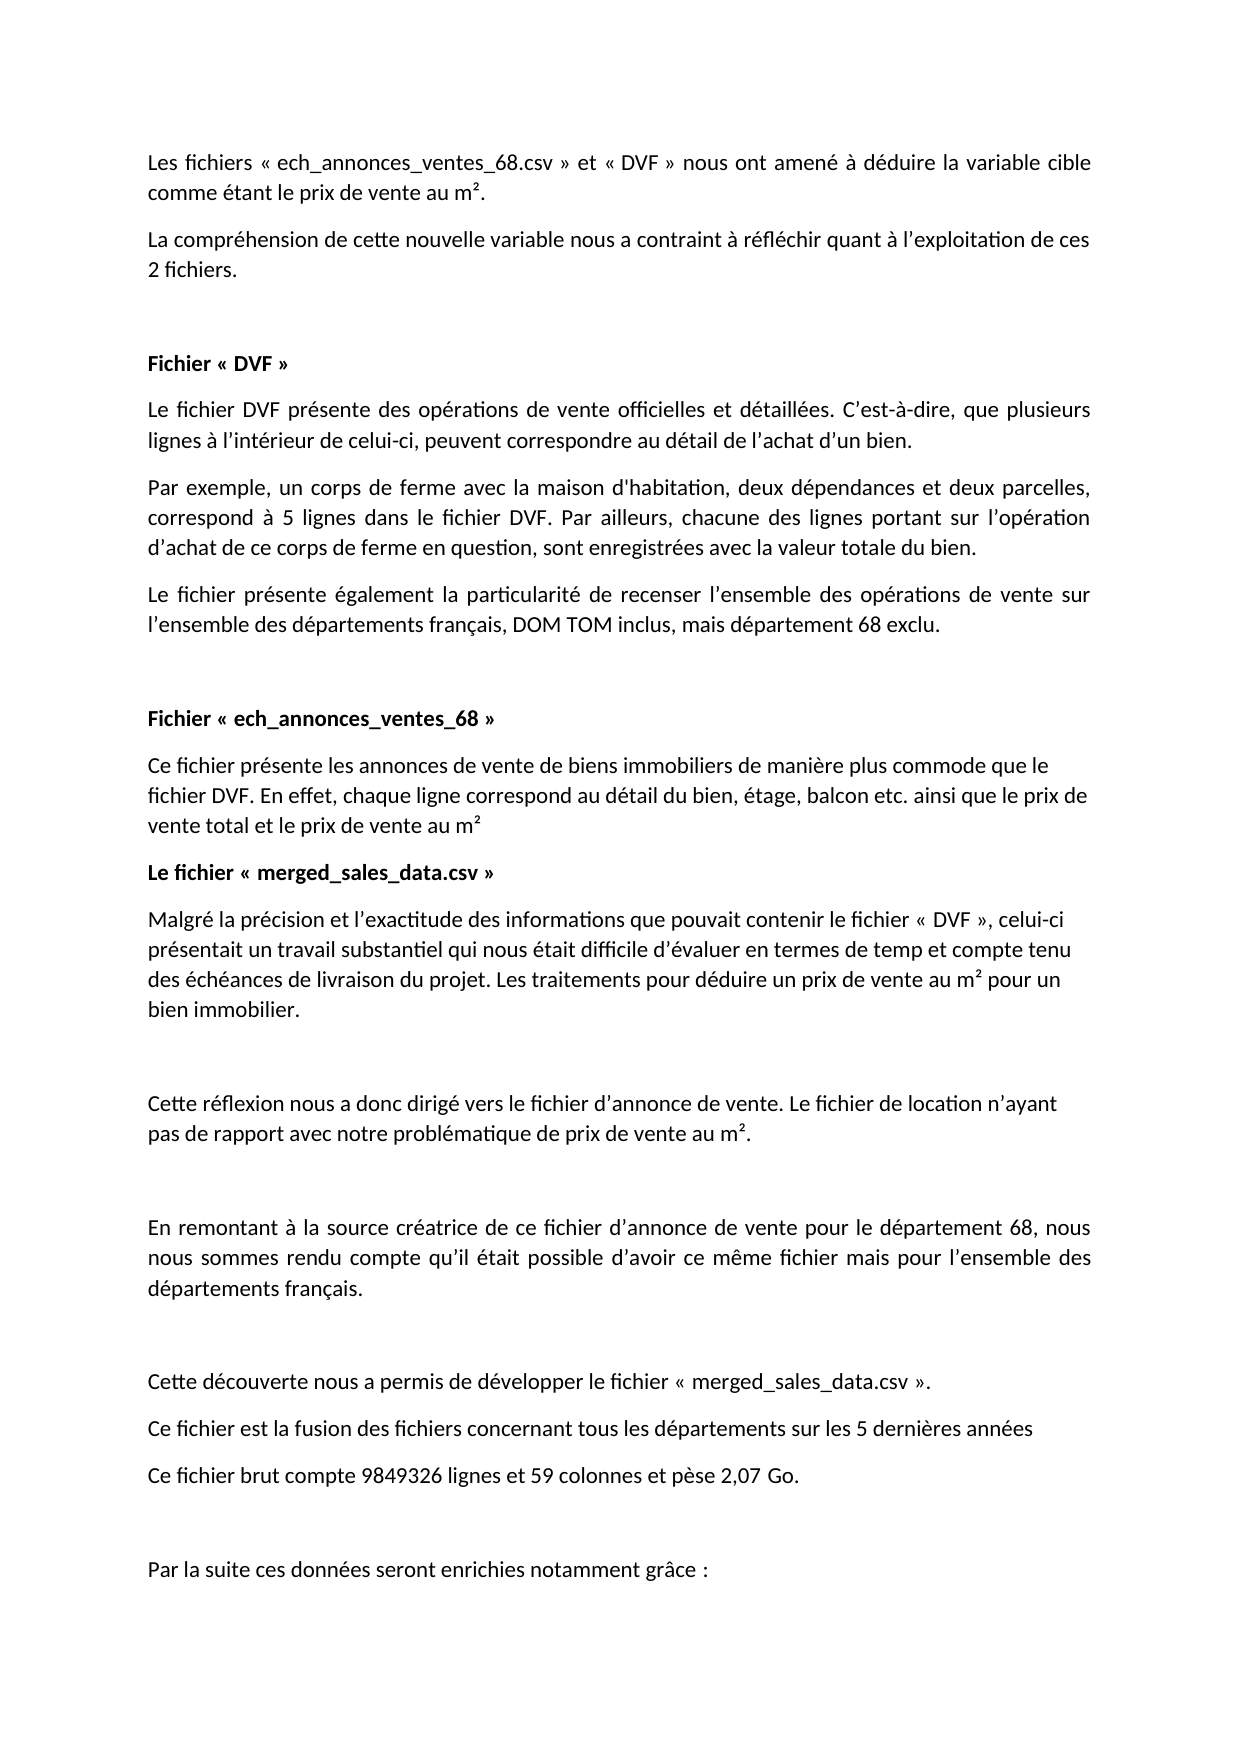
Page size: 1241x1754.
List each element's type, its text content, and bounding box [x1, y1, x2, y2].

text Par exemple, un corps de ferme avec la maison d'habitation, deux dépendances et deux parcelles, correspond à 5 lignes dans le fichier DVF. Par ailleurs, chacune des lignes portant sur l’opération d’achat de ce corps de ferme en question, sont enregistrées avec la valeur totale du bien. [148, 473, 1092, 561]
text En remontant à la source créatrice de ce fichier d’annonce de vente pour le département 68, nous nous sommes rendu compte qu’il était possible d’avoir ce même fichier mais pour l’ensemble des départements français. [148, 1213, 1092, 1302]
text Les fichiers « ech_annonces_ventes_68.csv » et « DVF » nous ont amené à déduire la variable cible comme étant le prix de vente au m². [148, 148, 1092, 206]
text Cette réflexion nous a donc dirigé vers le fichier d’annonce de vente. Le fichier de location n’ayant pas de rapport avec notre problématique de prix de vente au m². [148, 1089, 1092, 1148]
text Fichier « DVF » [148, 349, 1092, 377]
text Le fichier présente également la particularité de recenser l’ensemble des opérations de vente sur l’ensemble des départements français, DOM TOM inclus, mais département 68 exclu. [148, 580, 1092, 638]
text Le fichier DVF présente des opérations de vente officielles et détaillées. C’est-à-dire, que plusieurs lignes à l’intérieur de celui-ci, peuvent correspondre au détail de l’achat d’un bien. [148, 396, 1092, 454]
text Cette découverte nous a permis de développer le fichier « merged_sales_data.csv ». [148, 1367, 1092, 1396]
text La compréhension de cette nouvelle variable nous a contraint à réfléchir quant à l’exploitation de ces 2 fichiers. [148, 225, 1092, 283]
text Le fichier « merged_sales_data.csv » [148, 858, 1092, 886]
text Malgré la précision et l’exactitude des informations que pouvait contenir le fichier « DVF », celui-ci présentait un travail substantiel qui nous était difficile d’évaluer en termes de temp et compte tenu des échéances de livraison du projet. Les traitements pour déduire un prix de vente au m² pour un bien immobilier. [148, 905, 1092, 1024]
text Fichier « ech_annonces_ventes_68 » [148, 704, 1092, 732]
text Ce fichier est la fusion des fichiers concernant tous les départements sur les 5 dernières années [148, 1414, 1092, 1442]
text Ce fichier présente les annonces de vente de biens immobiliers de manière plus commode que le fichier DVF. En effet, chaque ligne correspond au détail du bien, étage, balcon etc. ainsi que le prix de vente total et le prix de vente au m² [148, 751, 1092, 839]
text Par la suite ces données seront enrichies notamment grâce : [148, 1555, 1092, 1583]
text Ce fichier brut compte 9849326 lignes et 59 colonnes et pèse 2,07 Go. [148, 1461, 1092, 1489]
